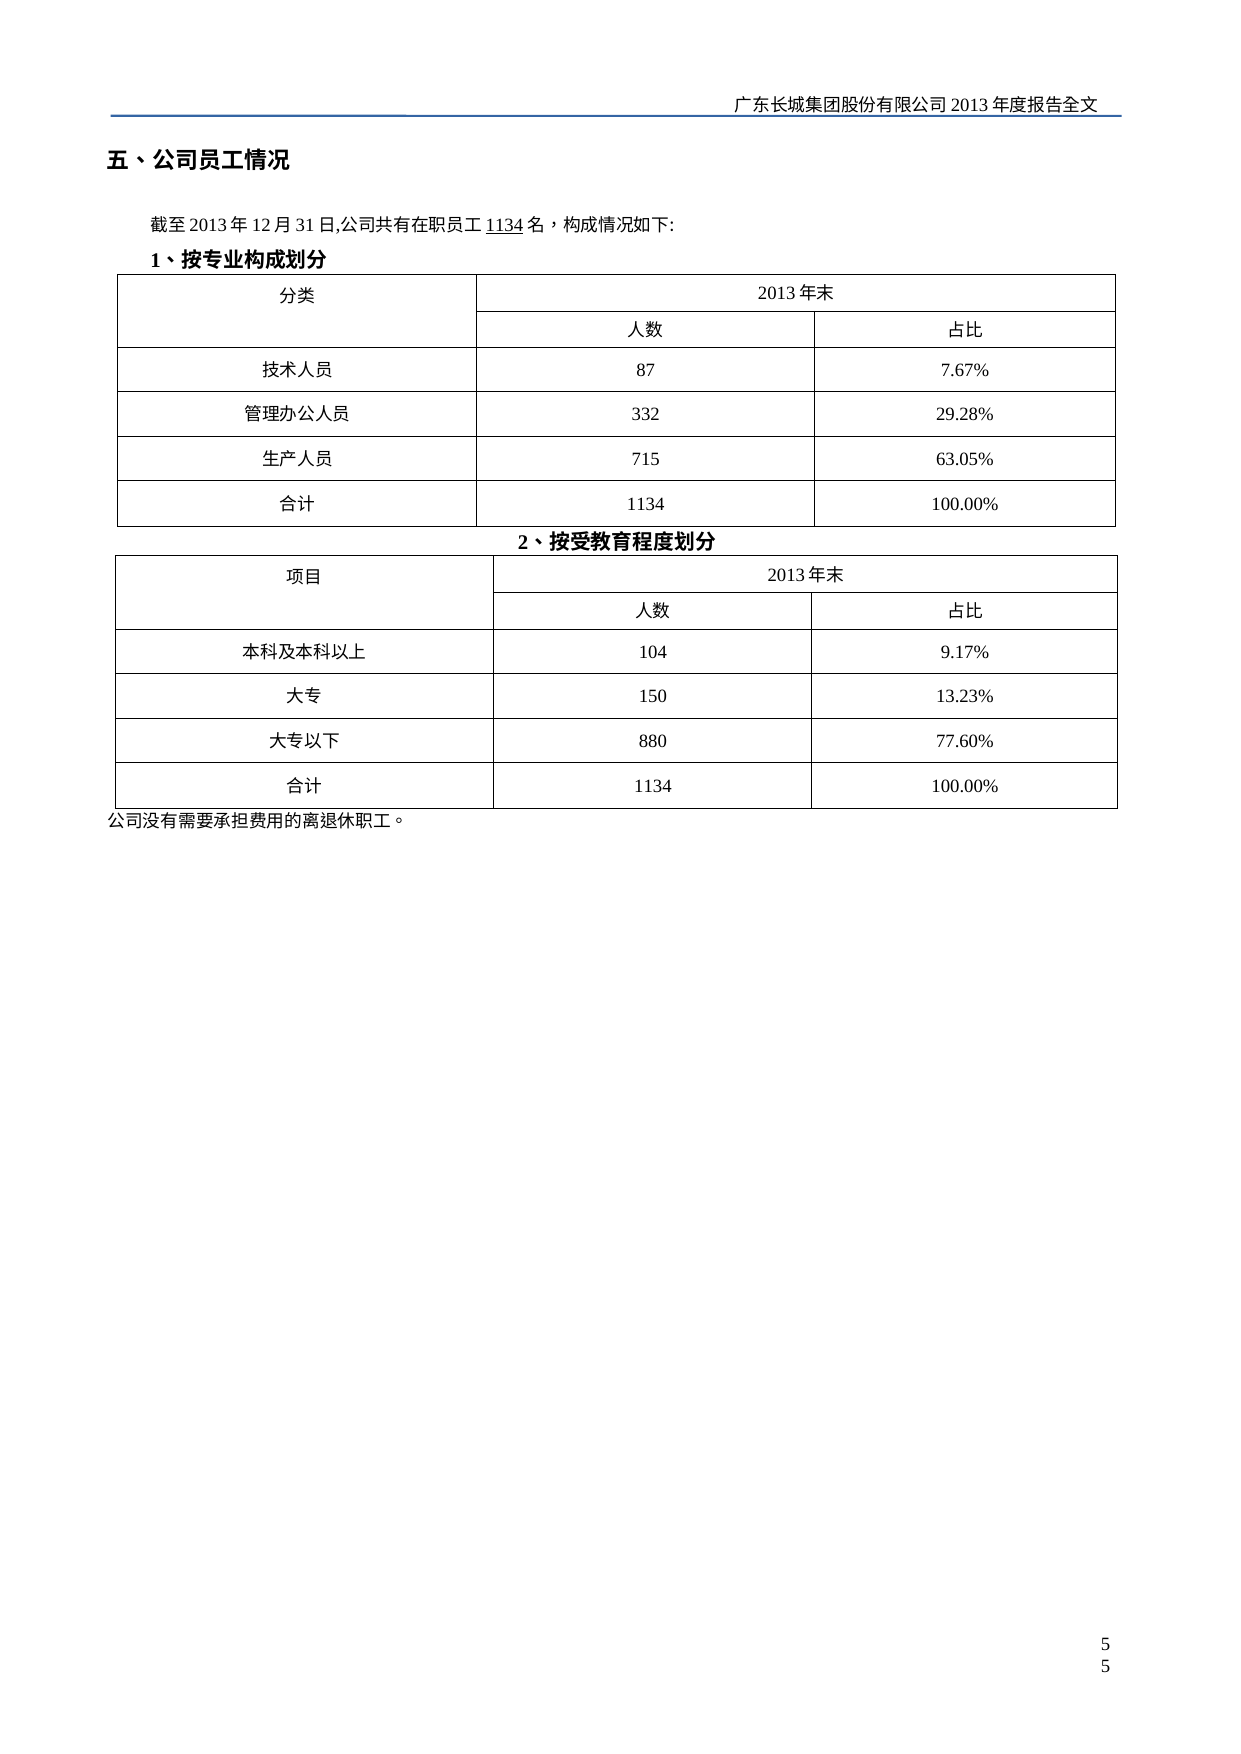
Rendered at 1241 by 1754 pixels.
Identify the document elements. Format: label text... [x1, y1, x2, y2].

text 截至2013年12月31日,公司共有在职员工1134 名，构成情况如下: [150, 213, 1126, 237]
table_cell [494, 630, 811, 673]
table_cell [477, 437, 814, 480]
text 1、按专业构成划分 [150, 245, 1126, 274]
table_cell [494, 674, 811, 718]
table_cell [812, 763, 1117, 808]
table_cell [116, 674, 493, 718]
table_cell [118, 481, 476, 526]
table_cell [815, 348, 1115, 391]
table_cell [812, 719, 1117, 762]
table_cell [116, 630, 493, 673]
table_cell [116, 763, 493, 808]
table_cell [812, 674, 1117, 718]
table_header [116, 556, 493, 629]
text 公司没有需要承担费用的离退休职工。 [107, 809, 1126, 833]
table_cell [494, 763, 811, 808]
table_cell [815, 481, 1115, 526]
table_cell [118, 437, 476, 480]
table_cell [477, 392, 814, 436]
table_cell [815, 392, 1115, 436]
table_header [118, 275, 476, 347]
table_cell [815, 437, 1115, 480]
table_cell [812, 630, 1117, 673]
text 五、公司员工情况 [107, 144, 1126, 175]
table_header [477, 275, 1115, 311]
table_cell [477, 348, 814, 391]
text 2、按受教育程度划分 [107, 527, 1126, 555]
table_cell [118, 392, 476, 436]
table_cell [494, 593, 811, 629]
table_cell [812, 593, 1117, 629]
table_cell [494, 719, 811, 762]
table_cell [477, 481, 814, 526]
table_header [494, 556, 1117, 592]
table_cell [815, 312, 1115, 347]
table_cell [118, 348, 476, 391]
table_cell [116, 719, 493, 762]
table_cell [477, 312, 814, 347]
